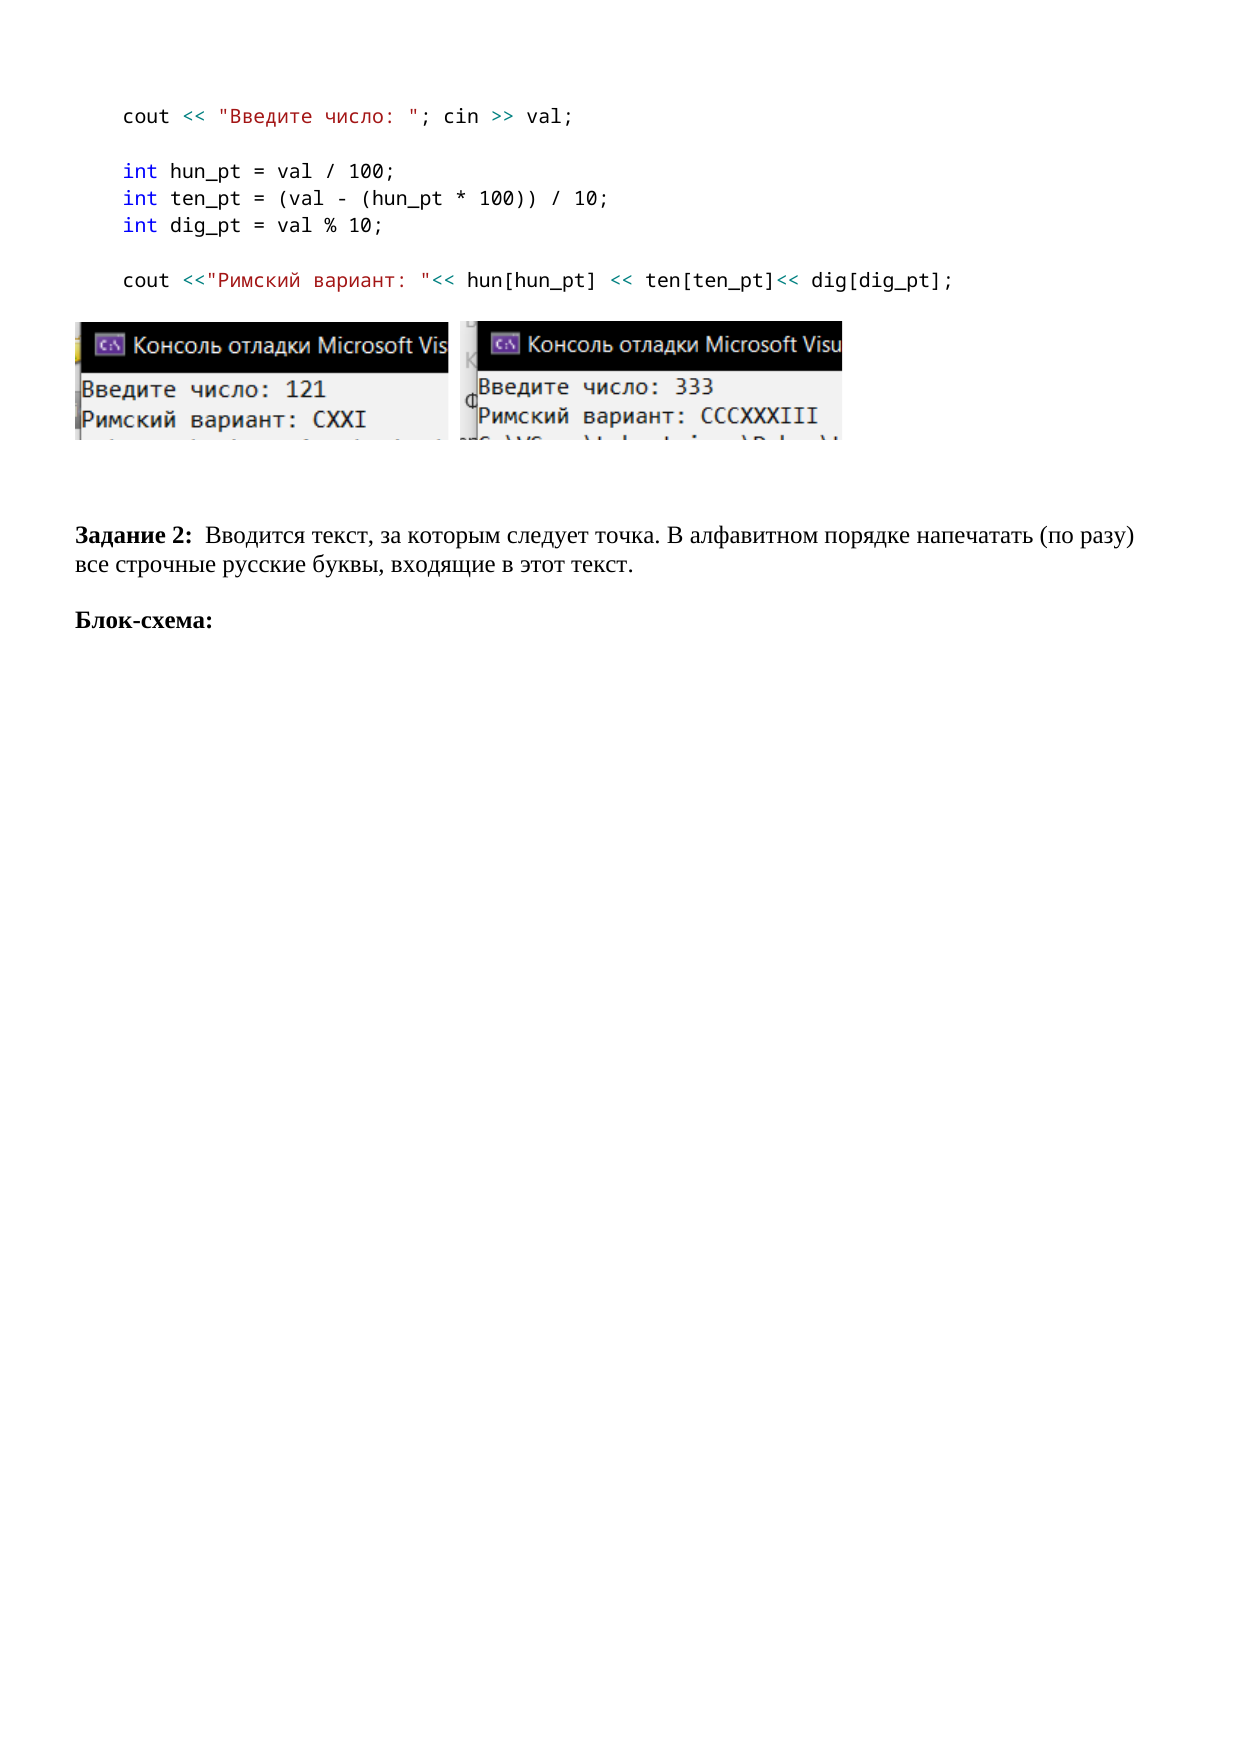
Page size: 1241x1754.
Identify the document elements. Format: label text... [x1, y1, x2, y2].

picture [460, 321, 843, 440]
text cout << "Введите число: "; cin >> val; [75, 102, 1165, 129]
text Блок-схема: [75, 605, 1165, 634]
text int dig_pt = val % 10; [75, 211, 1165, 238]
text Задание 2: Вводится текст, за которым следует точка. В алфавитном порядке напечатать (по разу) все строчные русские буквы, входящие в этот текст. [75, 521, 1165, 578]
text int hun_pt = val / 100; [75, 157, 1165, 184]
text cout <<"Римский вариант: "<< hun[hun_pt] << ten[ten_pt]<< dig[dig_pt]; [75, 266, 1165, 293]
picture [75, 322, 449, 440]
text int ten_pt = (val - (hun_pt * 100)) / 10; [75, 184, 1165, 211]
